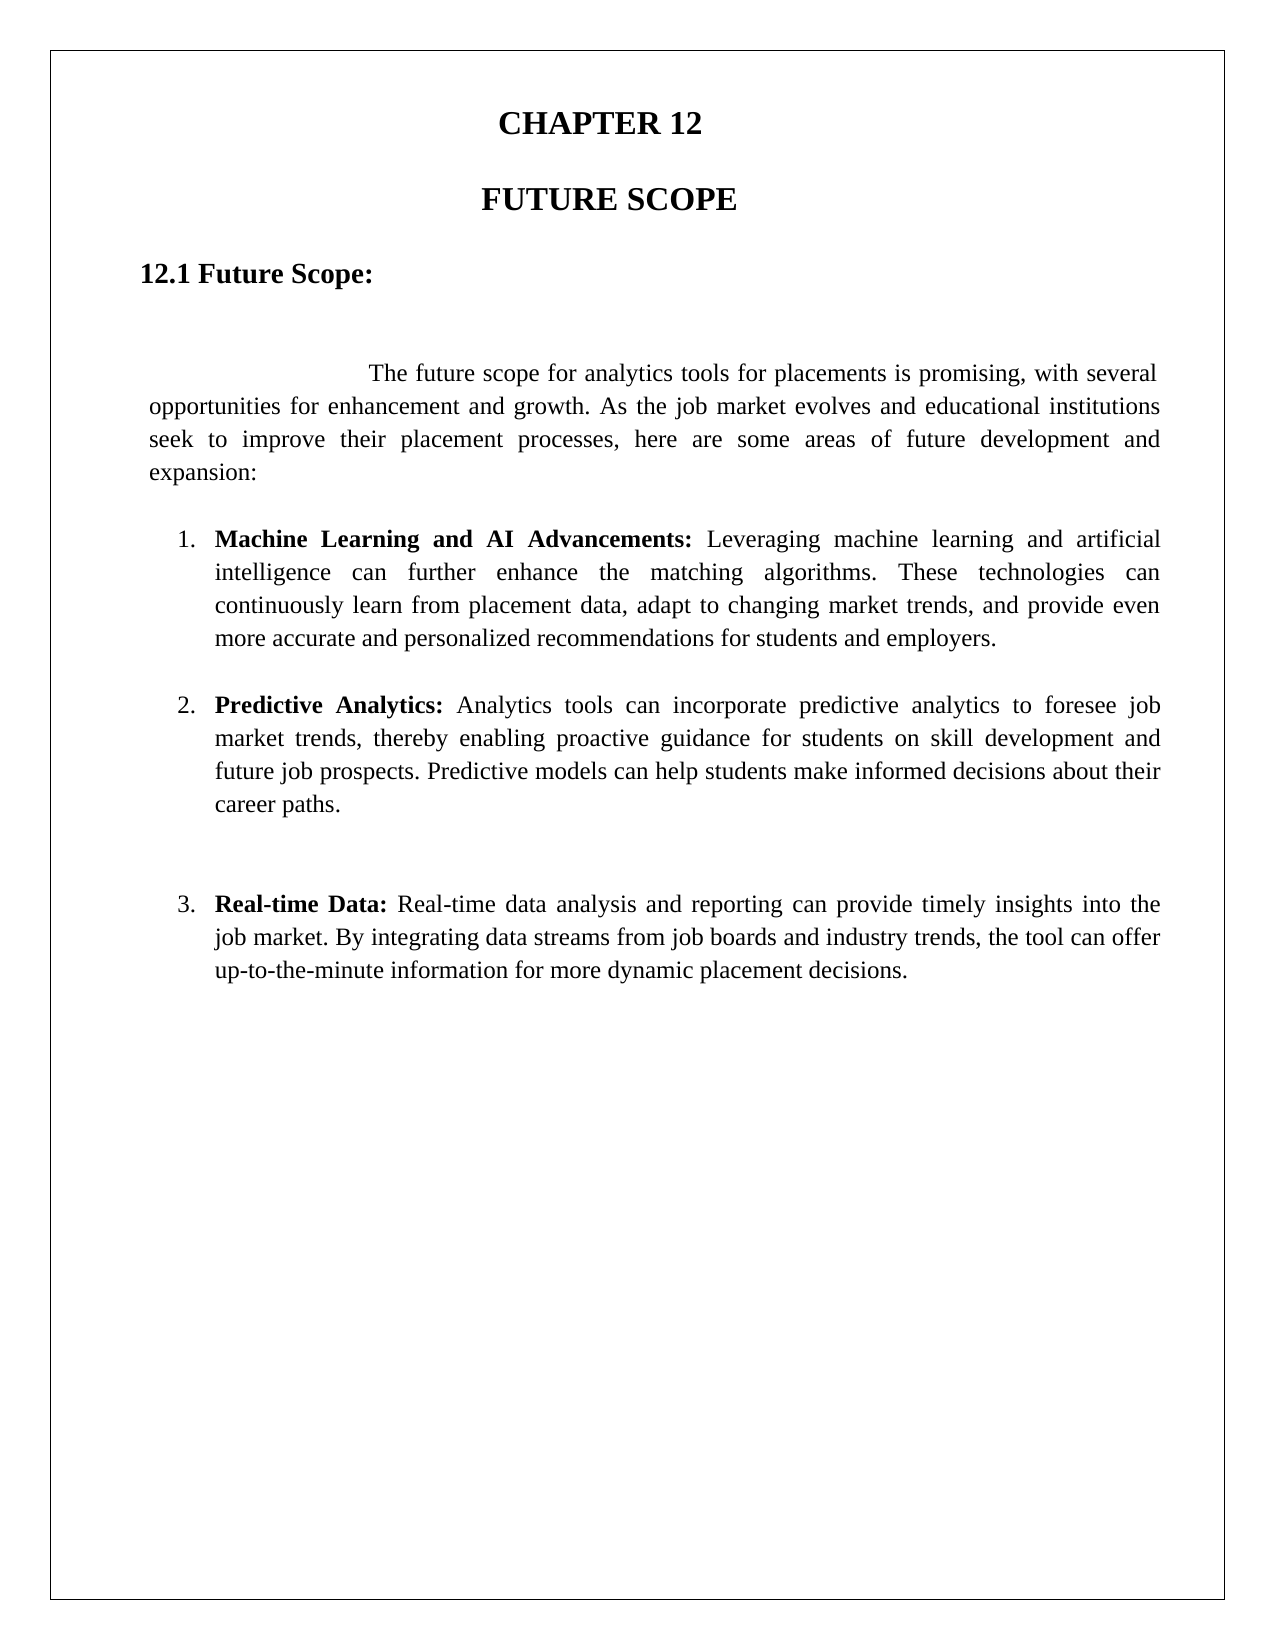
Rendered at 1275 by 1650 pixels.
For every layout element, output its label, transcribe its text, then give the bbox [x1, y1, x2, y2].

list Machine Learning and AI Advancements: Leveraging machine learning and artificial intelligence can further enhance the matching algorithms. These technologies can continuously learn from placement data, adapt to changing market trends, and provide even more accurate and personalized recommendations for students and employers. [177, 524, 1161, 652]
text FUTURE SCOPE [139, 180, 1096, 218]
list Predictive Analytics: Analytics tools can incorporate predictive analytics to foresee job market trends, thereby enabling proactive guidance for students on skill development and future job prospects. Predictive models can help students make informed decisions about their career paths. [177, 690, 1161, 818]
list Real-time Data: Real-time data analysis and reporting can provide timely insights into the job market. By integrating data streams from job boards and industry trends, the tool can offer up-to-the-minute information for more dynamic placement decisions. [177, 889, 1161, 983]
text The future scope for analytics tools for placements is promising, with several opportunities for enhancement and growth. As the job market evolves and educational institutions seek to improve their placement processes, here are some areas of future development and expansion: [112, 358, 1161, 486]
text CHAPTER 12 [139, 103, 1096, 141]
text 12.1 Future Scope: [139, 256, 1096, 290]
